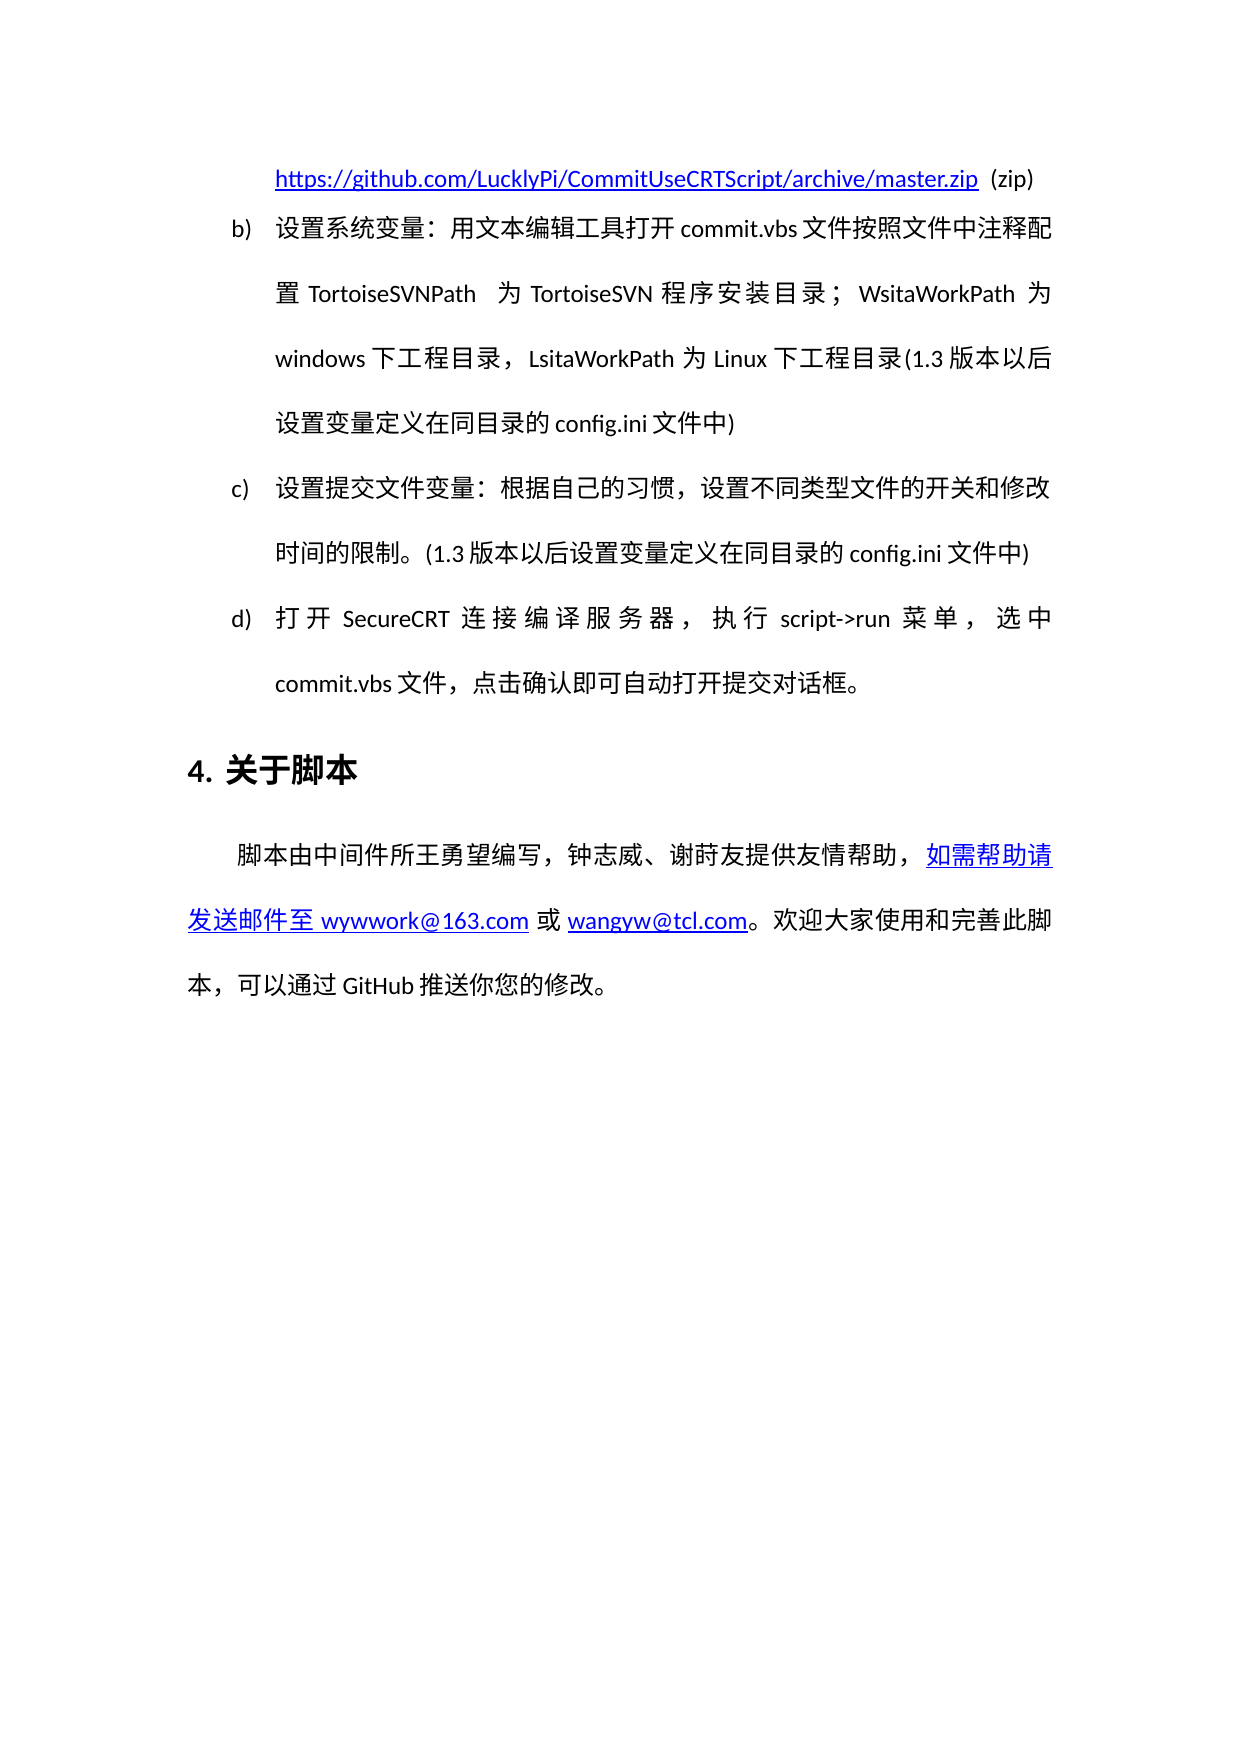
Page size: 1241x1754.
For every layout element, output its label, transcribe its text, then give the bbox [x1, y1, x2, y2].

text 脚本由中间件所王勇望编写，钟志威、谢莳友提供友情帮助，如需帮助请发送邮件至 wywwork@163.com 或 wangyw@tcl.com。欢迎大家使用和完善此脚本，可以通过GitHub推送你您的修改。 [187, 821, 1053, 1016]
list https://github.com/LucklyPi/CommitUseCRTScript/archive/master.zip (zip) [275, 162, 1053, 194]
list 打开SecureCRT连接编译服务器，执行script->run菜单，选中commit.vbs文件，点击确认即可自动打开提交对话框。 [231, 584, 1053, 714]
list 设置提交文件变量：根据自己的习惯，设置不同类型文件的开关和修改时间的限制。(1.3版本以后设置变量定义在同目录的config.ini文件中) [231, 454, 1053, 584]
list 设置系统变量：用文本编辑工具打开commit.vbs文件按照文件中注释配置TortoiseSVNPath 为TortoiseSVN程序安装目录；WsitaWorkPath 为windows下工程目录，LsitaWorkPath 为Linux下工程目录(1.3版本以后设置变量定义在同目录的config.ini文件中) [231, 194, 1053, 454]
subtitle 关于脚本 [187, 735, 1053, 800]
